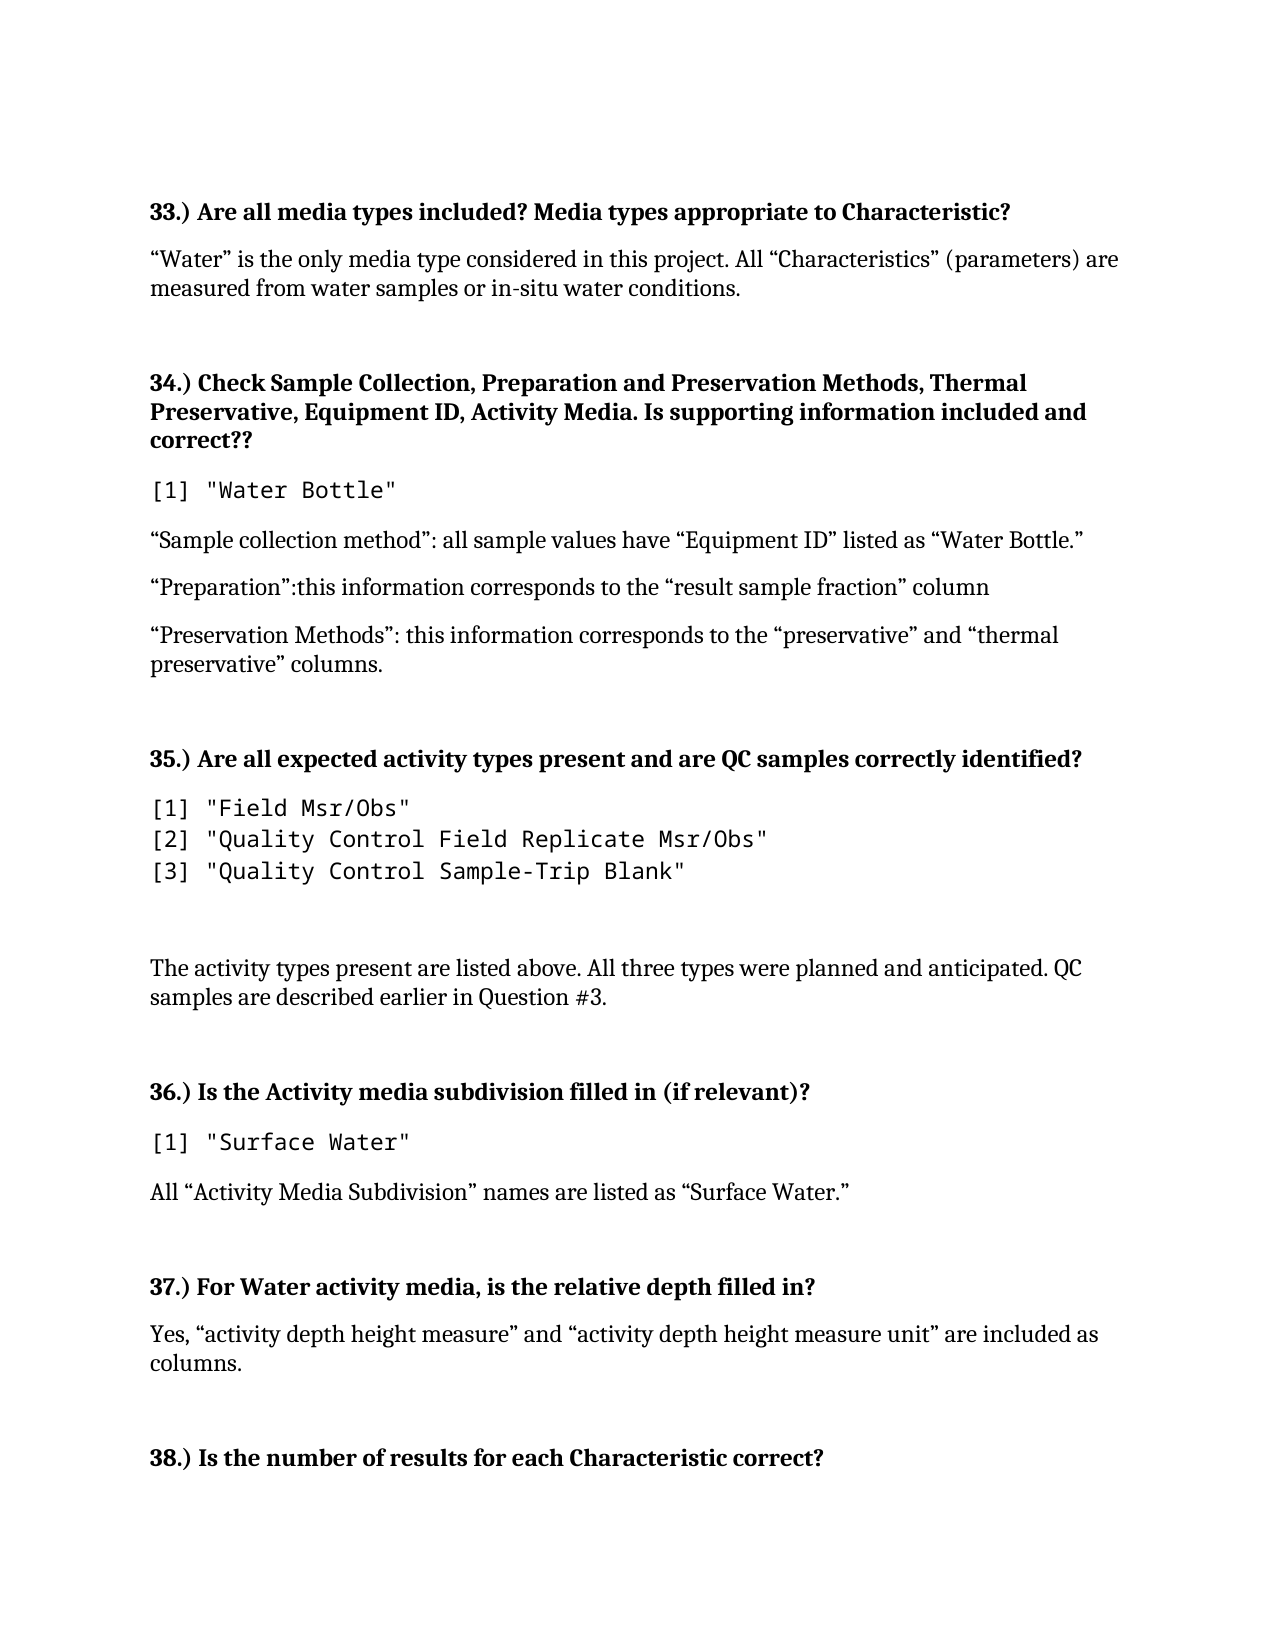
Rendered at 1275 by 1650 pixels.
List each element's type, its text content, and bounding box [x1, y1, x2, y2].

text [1] "Surface Water" [150, 1125, 1125, 1157]
text 38.) Is the number of results for each Characteristic correct? [150, 1444, 1125, 1472]
text 33.) Are all media types included? Media types appropriate to Characteristic? [150, 197, 1125, 226]
text “Water” is the only media type considered in this project. All “Characteristics” (parameters) are measured from water samples or in-situ water conditions. [150, 245, 1125, 302]
text Yes, “activity depth height measure” and “activity depth height measure unit” are included as columns. [150, 1320, 1125, 1377]
text [1] "Field Msr/Obs" [2] "Quality Control Field Replicate Msr/Obs" [3] "Quality Control Sample-Trip Blank" [150, 792, 1125, 886]
text [1] "Water Bottle" [150, 474, 1125, 505]
text 35.) Are all expected activity types present and are QC samples correctly identified? [150, 744, 1125, 773]
text The activity types present are listed above. All three types were planned and anticipated. QC samples are described earlier in Question #3. [150, 954, 1125, 1012]
text “Sample collection method”: all sample values have “Equipment ID” listed as “Water Bottle.” [150, 526, 1125, 554]
text “Preservation Methods”: this information corresponds to the “preservative” and “thermal preservative” columns. [150, 621, 1125, 678]
text “Preparation”:this information corresponds to the “result sample fraction” column [150, 573, 1125, 602]
text 36.) Is the Activity media subdivision filled in (if relevant)? [150, 1078, 1125, 1107]
text 34.) Check Sample Collection, Preparation and Preservation Methods, Thermal Preservative, Equipment ID, Activity Media. Is supporting information included and correct?? [150, 369, 1125, 455]
text All “Activity Media Subdivision” names are listed as “Surface Water.” [150, 1177, 1125, 1206]
text 37.) For Water activity media, is the relative depth filled in? [150, 1272, 1125, 1301]
